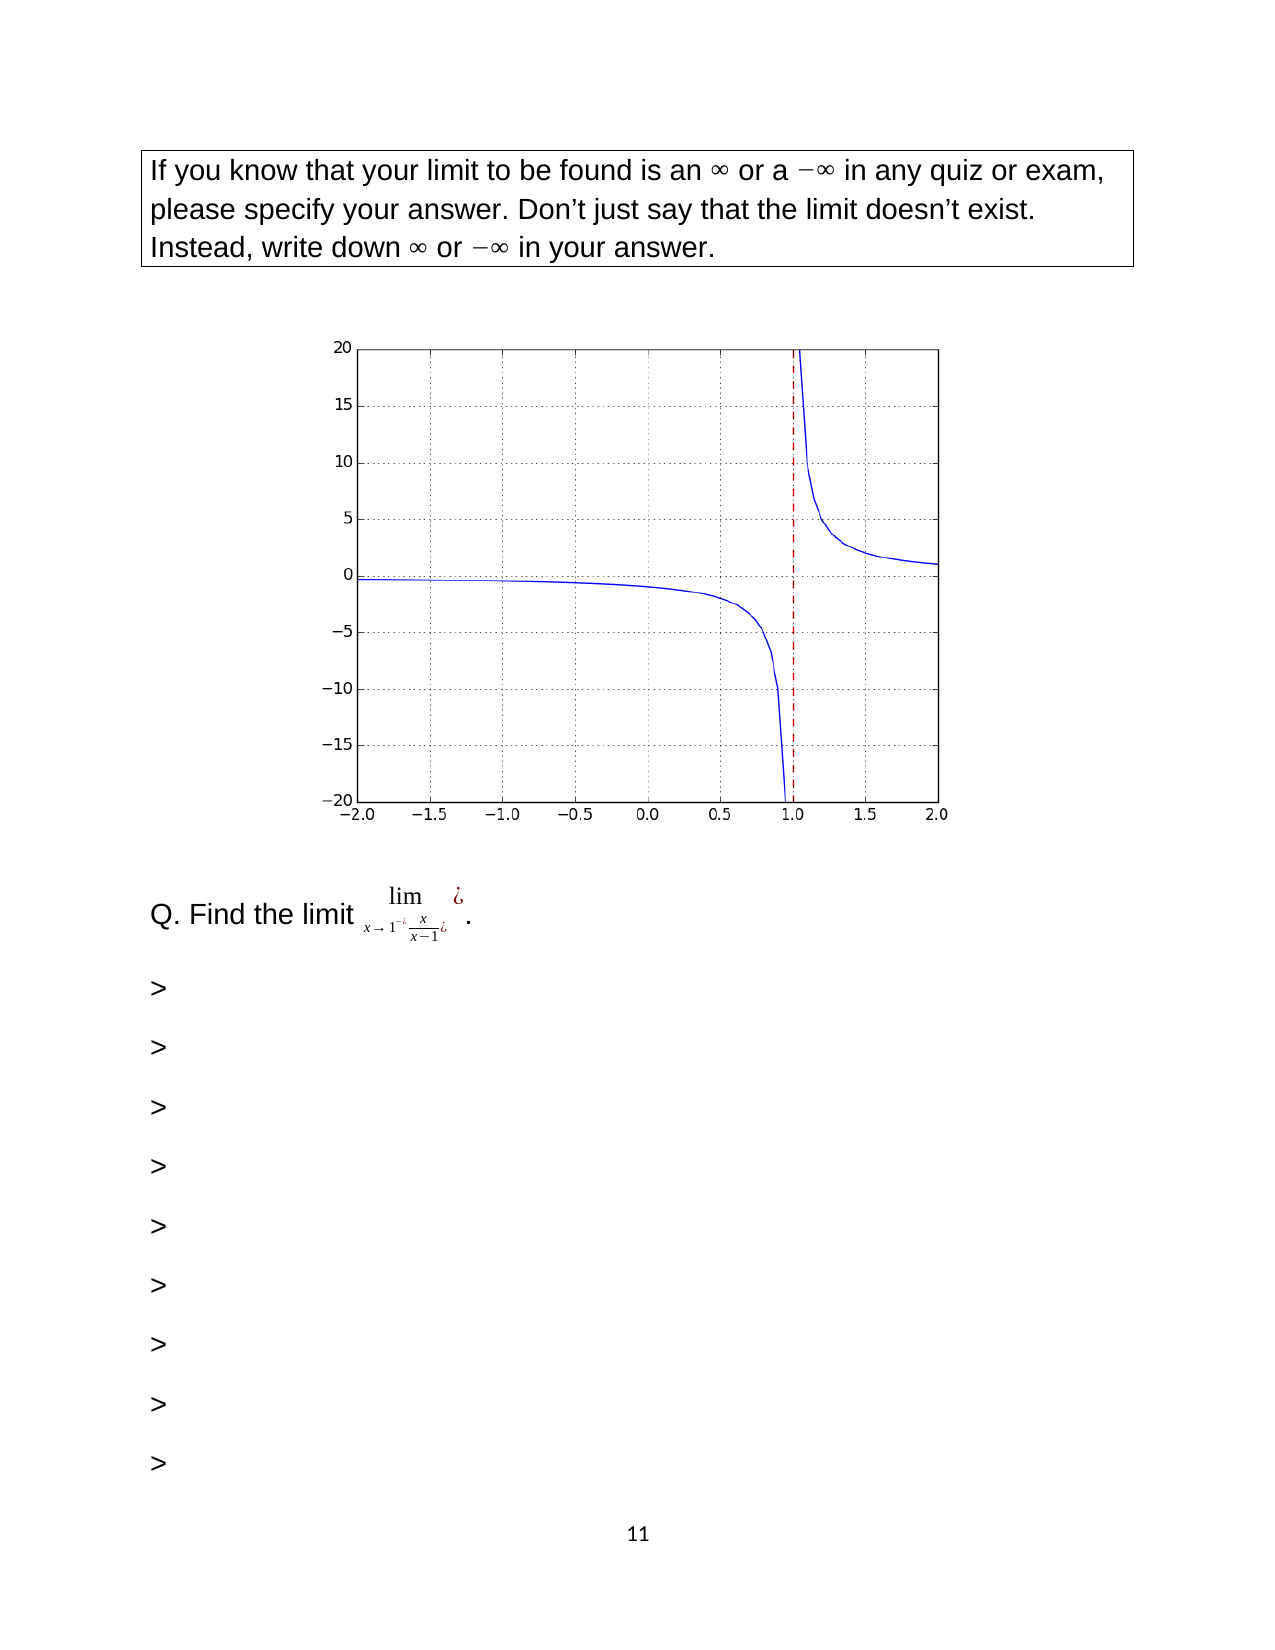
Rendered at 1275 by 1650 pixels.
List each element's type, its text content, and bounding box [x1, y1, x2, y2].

text > [150, 971, 1125, 1005]
text Q. Find the limit . [150, 882, 1125, 945]
text If you know that your limit to be found is an or a in any quiz or exam, please specify your answer. Don’t just say that the limit doesn’t exist. Instead, write down or in your answer. [142, 151, 1133, 266]
text > [150, 1031, 1125, 1064]
text > [150, 1209, 1125, 1242]
text > [150, 1446, 1125, 1480]
text > [150, 1327, 1125, 1361]
text > [150, 1268, 1125, 1302]
text > [150, 1090, 1125, 1123]
text > [150, 1387, 1125, 1420]
picture [263, 292, 1012, 858]
text > [150, 1149, 1125, 1183]
